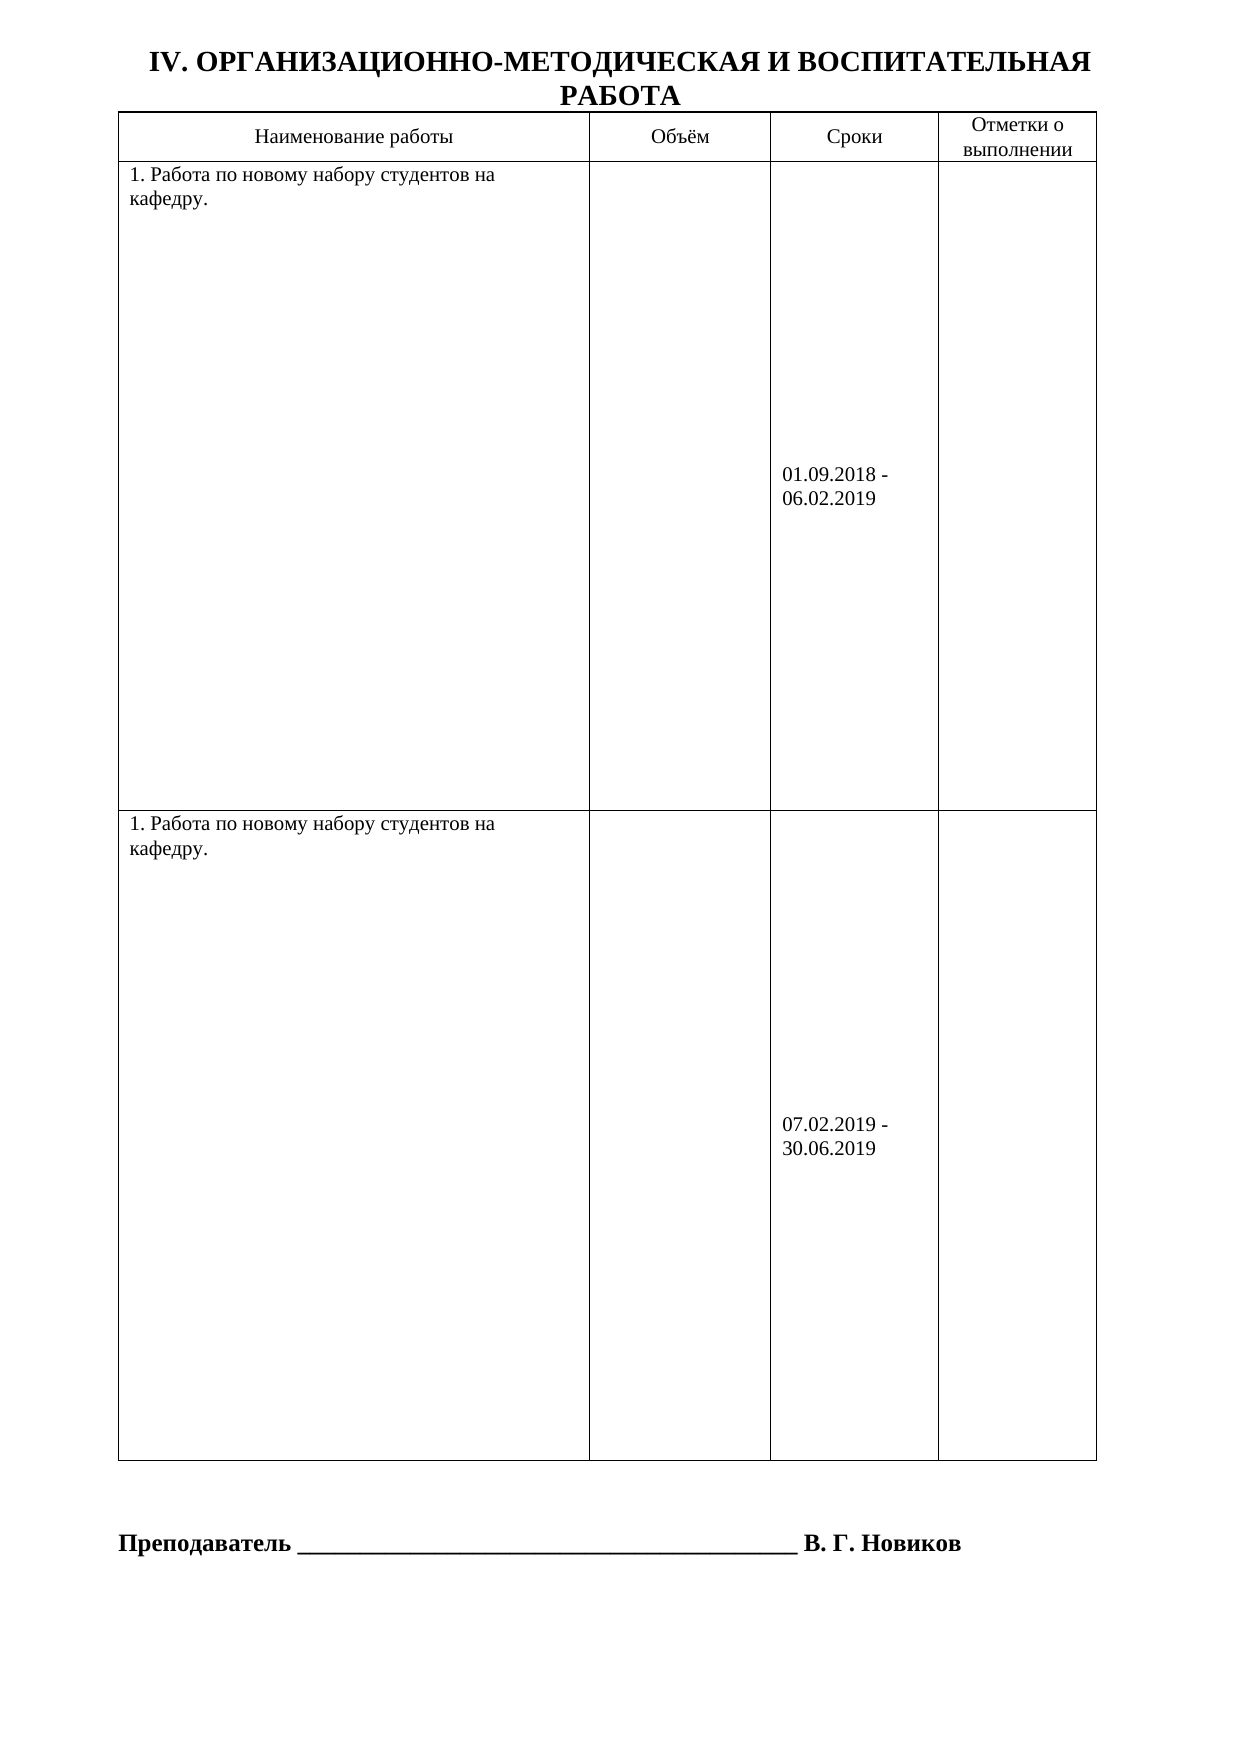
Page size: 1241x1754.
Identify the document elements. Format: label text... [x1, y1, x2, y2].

text Преподаватель ________________________________________ В. Г. Новиков [118, 1528, 1122, 1557]
table_cell [939, 162, 1096, 810]
table_cell 1. Работа по новому набору студентов на кафедру. [119, 811, 589, 1460]
table_cell 1. Работа по новому набору студентов на кафедру. [119, 162, 589, 810]
text iv. Организационно-методическая и воспитательная работа [118, 44, 1122, 111]
table_header Сроки [771, 113, 938, 161]
table_cell [590, 811, 770, 1460]
table_header Наименование работы [119, 113, 589, 161]
table_cell 01.09.2018 - 06.02.2019 [771, 162, 938, 810]
table_header Отметки о выполнении [939, 113, 1096, 161]
table_cell 07.02.2019 - 30.06.2019 [771, 811, 938, 1460]
table_cell [590, 162, 770, 810]
table_header Объём [590, 113, 770, 161]
table_cell [939, 811, 1096, 1460]
